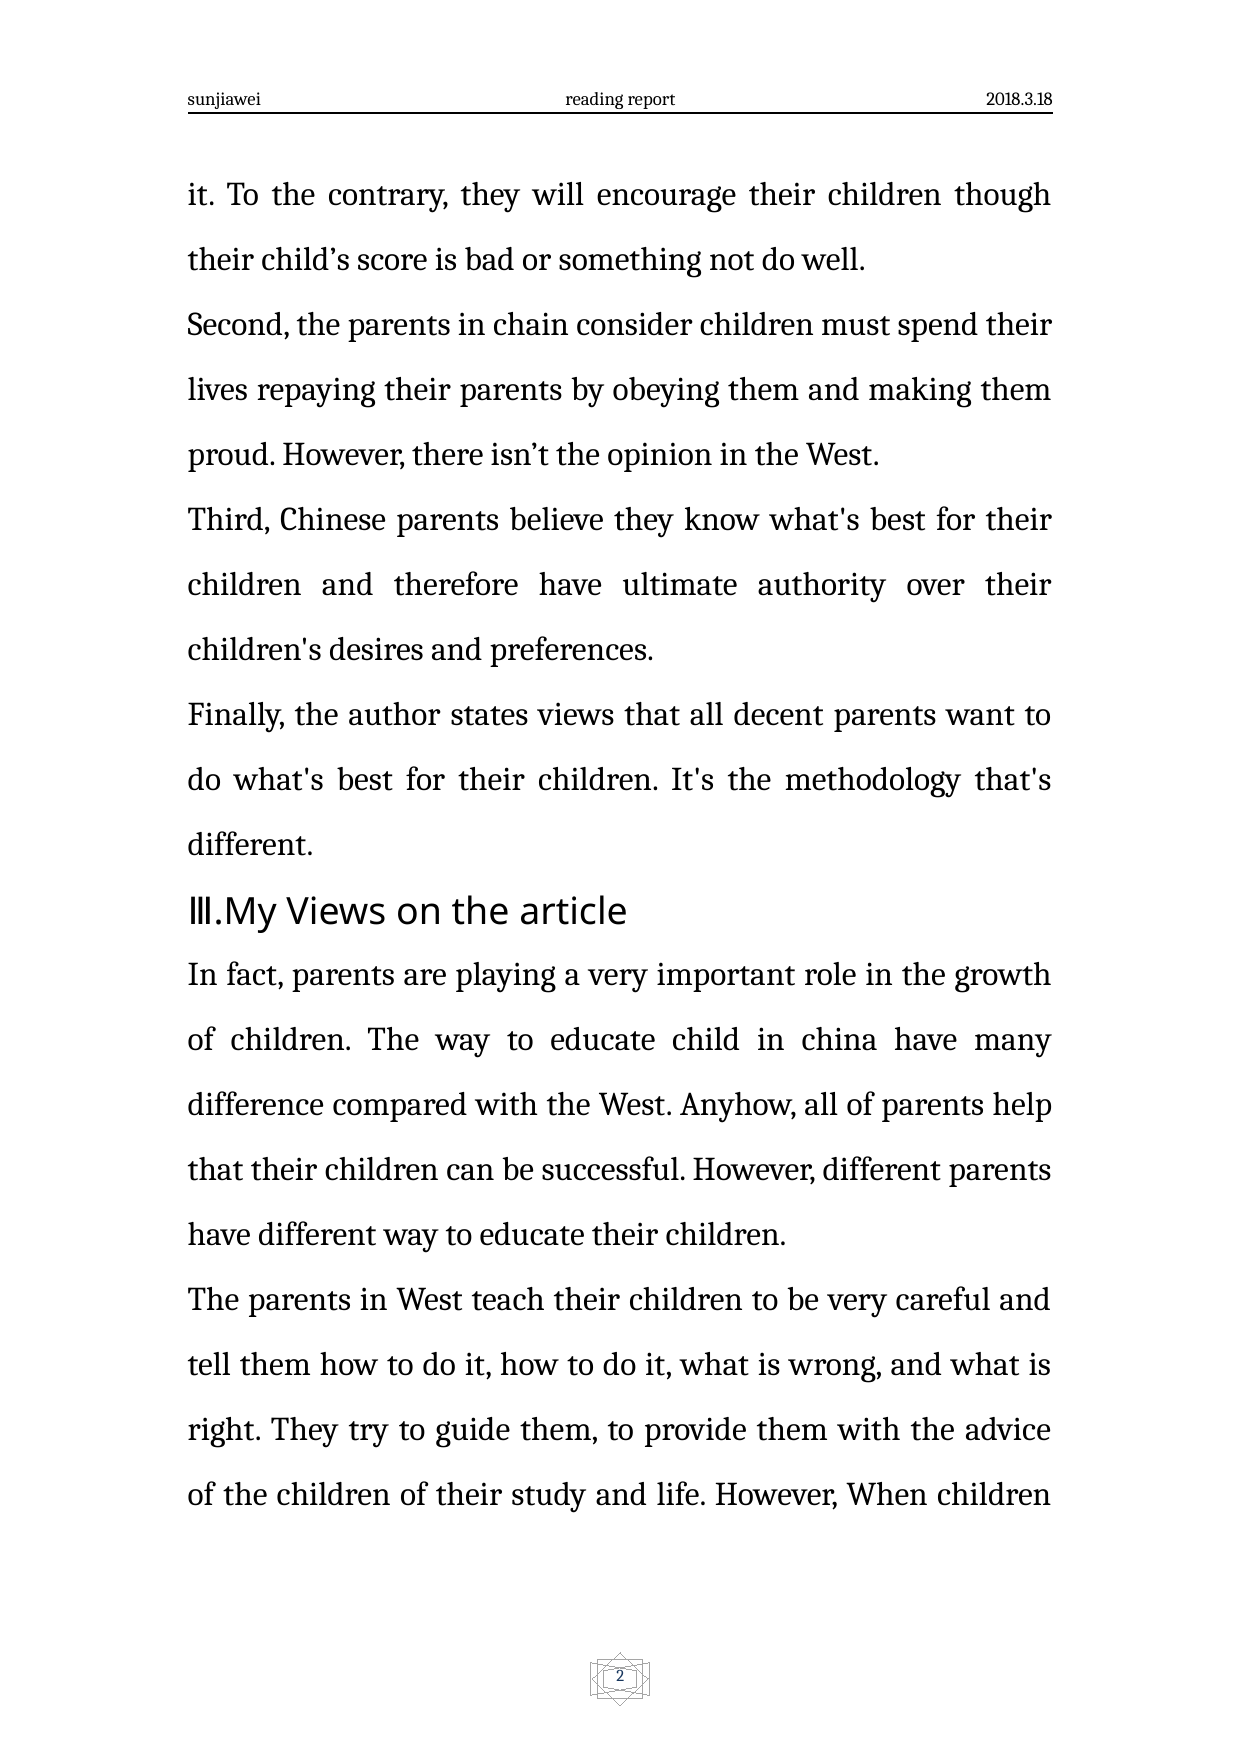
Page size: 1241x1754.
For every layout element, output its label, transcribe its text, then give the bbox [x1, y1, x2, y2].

text Second, the parents in chain consider children must spend their lives repaying their parents by obeying them and making them proud. However, there isn’t the opinion in the West. [187, 292, 1053, 487]
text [187, 1267, 1053, 1527]
text Finally, the author states views that all decent parents want to do what's best for their children. It's the methodology that's different. [187, 682, 1053, 877]
text Third, Chinese parents believe they know what's best for their children and therefore have ultimate authority over their children's desires and preferences. [187, 487, 1053, 682]
text Ⅲ.My Views on the article [187, 877, 1053, 942]
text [187, 162, 1053, 292]
text In fact, parents are playing a very important role in the growth of children. The way to educate child in china have many difference compared with the West. Anyhow, all of parents help that their children can be successful. However, different parents have different way to educate their children. [187, 942, 1053, 1267]
